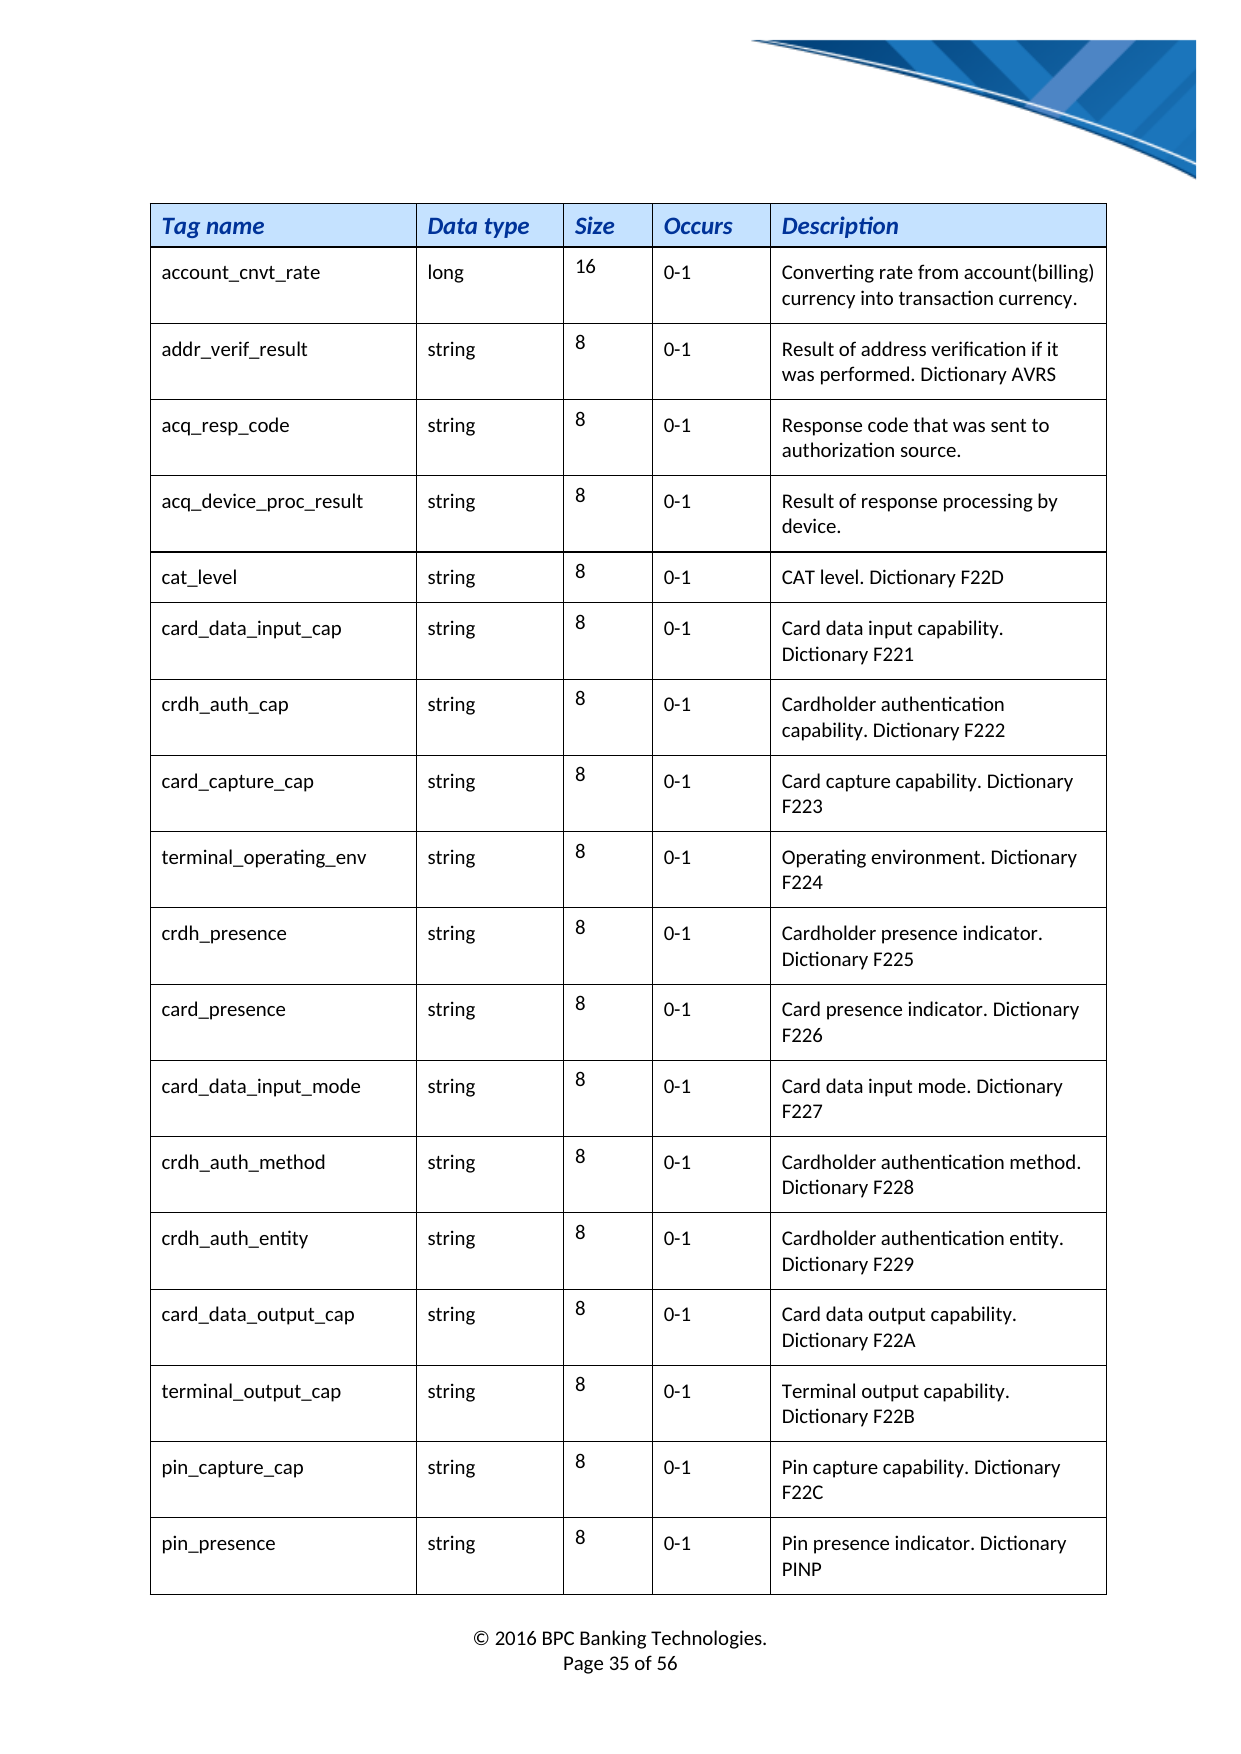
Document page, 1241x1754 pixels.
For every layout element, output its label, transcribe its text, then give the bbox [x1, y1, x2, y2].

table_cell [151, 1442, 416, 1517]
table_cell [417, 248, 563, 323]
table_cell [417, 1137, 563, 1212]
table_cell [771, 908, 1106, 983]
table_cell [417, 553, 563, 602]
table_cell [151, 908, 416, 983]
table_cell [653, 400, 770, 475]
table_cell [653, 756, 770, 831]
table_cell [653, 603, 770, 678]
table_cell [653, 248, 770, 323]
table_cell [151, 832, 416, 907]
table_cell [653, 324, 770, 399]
picture [745, 38, 1197, 185]
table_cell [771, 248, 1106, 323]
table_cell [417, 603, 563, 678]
table_header Tag name [151, 204, 416, 246]
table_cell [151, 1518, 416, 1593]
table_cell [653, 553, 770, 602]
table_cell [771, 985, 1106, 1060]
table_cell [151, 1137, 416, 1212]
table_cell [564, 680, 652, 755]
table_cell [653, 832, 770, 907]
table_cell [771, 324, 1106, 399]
table_header Description [771, 204, 1106, 246]
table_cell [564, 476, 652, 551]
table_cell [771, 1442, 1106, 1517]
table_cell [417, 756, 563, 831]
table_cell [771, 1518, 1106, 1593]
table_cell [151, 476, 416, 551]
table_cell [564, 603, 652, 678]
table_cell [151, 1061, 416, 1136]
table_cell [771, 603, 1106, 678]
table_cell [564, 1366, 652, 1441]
table_header Occurs [653, 204, 770, 246]
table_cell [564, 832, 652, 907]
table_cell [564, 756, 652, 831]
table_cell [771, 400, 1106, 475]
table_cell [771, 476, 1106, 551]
table_header Size [564, 204, 652, 246]
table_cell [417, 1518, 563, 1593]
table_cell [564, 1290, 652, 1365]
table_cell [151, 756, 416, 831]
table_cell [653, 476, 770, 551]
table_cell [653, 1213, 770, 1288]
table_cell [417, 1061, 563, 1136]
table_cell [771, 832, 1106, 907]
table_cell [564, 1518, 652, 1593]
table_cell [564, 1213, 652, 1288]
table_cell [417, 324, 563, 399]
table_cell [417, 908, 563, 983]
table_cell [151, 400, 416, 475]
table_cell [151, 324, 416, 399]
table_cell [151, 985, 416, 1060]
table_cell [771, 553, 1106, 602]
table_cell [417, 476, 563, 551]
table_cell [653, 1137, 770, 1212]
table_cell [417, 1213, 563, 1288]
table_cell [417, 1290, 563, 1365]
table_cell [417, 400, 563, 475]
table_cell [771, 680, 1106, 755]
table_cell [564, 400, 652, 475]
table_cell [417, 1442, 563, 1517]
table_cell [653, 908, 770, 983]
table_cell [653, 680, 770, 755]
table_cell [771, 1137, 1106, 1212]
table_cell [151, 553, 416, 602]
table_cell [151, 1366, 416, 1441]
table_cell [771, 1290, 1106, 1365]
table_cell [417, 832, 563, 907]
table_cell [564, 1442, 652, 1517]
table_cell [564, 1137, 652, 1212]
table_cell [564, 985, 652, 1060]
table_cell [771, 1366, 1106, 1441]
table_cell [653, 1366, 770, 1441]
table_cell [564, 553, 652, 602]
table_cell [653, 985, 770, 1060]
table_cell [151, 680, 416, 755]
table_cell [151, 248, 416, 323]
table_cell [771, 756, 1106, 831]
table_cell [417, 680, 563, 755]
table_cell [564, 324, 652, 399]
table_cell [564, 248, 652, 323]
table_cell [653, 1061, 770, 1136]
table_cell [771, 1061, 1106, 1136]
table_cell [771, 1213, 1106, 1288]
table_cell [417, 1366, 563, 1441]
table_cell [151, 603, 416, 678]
table_header Data type [417, 204, 563, 246]
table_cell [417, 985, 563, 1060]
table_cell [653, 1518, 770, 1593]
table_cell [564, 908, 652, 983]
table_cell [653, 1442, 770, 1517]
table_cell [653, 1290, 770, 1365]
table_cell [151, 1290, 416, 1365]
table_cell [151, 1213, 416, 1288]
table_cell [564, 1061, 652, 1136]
